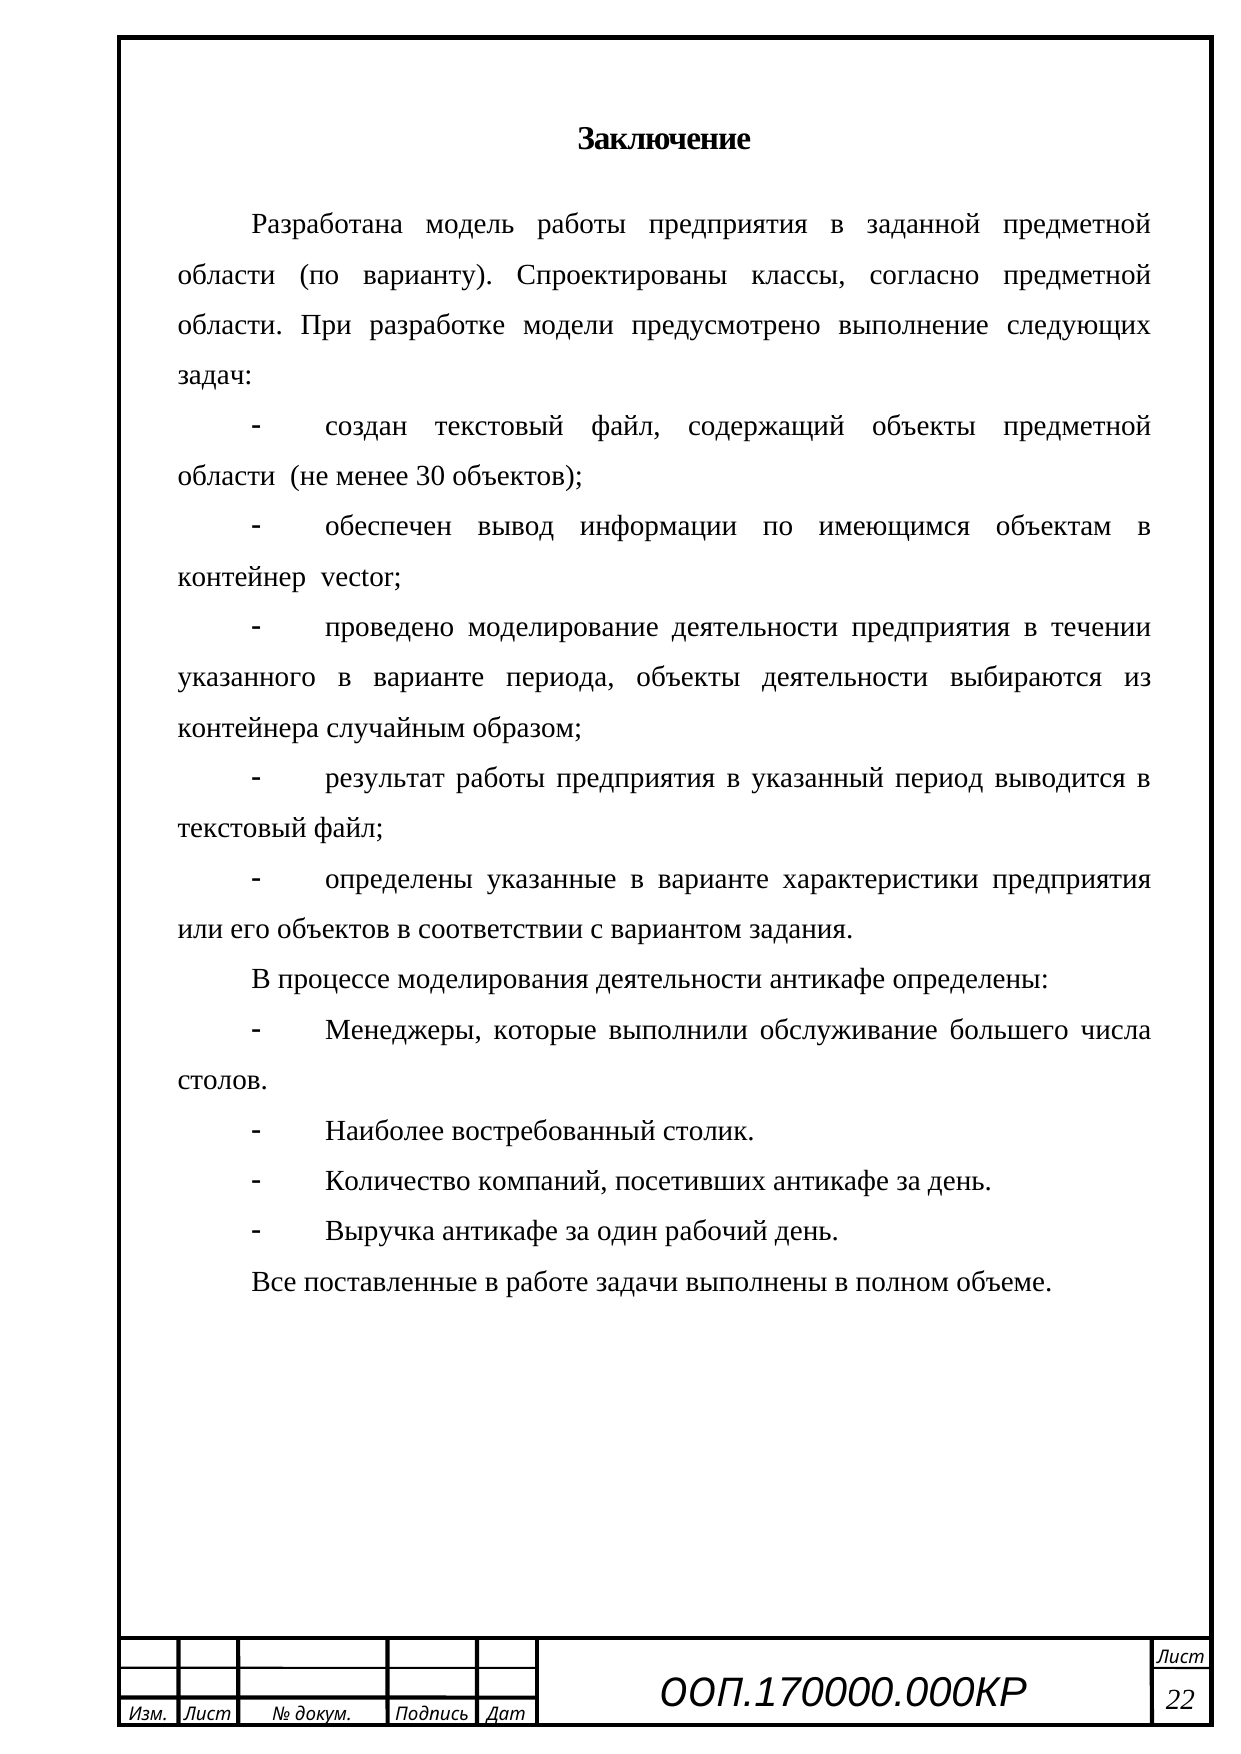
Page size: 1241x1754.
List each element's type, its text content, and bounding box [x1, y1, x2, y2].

list обеспечен вывод информации по имеющимся объектам в контейнер vector; [177, 508, 1152, 592]
list В процессе моделирования деятельности антикафе определены: [177, 962, 1152, 995]
list Разработана модель работы предприятия в заданной предметной области (по варианту). Спроектированы классы, согласно предметной области. При разработке модели предусмотрено выполнение следующих задач: [177, 206, 1152, 391]
list Выручка антикафе за один рабочий день. [177, 1213, 1152, 1247]
list проведено моделирование деятельности предприятия в течении указанного в варианте периода, объекты деятельности выбираются из контейнера случайным образом; [177, 609, 1152, 743]
title Заключение [177, 118, 1152, 156]
list определены указанные в варианте характеристики предприятия или его объектов в соответствии с вариантом задания. [177, 861, 1152, 945]
list Наиболее востребованный столик. [177, 1113, 1152, 1146]
list Менеджеры, которые выполнили обслуживание большего числа столов. [177, 1012, 1152, 1096]
list Все поставленные в работе задачи выполнены в полном объеме. [177, 1264, 1152, 1297]
list результат работы предприятия в указанный период выводится в текстовый файл; [177, 760, 1152, 844]
list Количество компаний, посетивших антикафе за день. [177, 1163, 1152, 1197]
list создан текстовый файл, содержащий объекты предметной области (не менее 30 объектов); [177, 408, 1152, 492]
